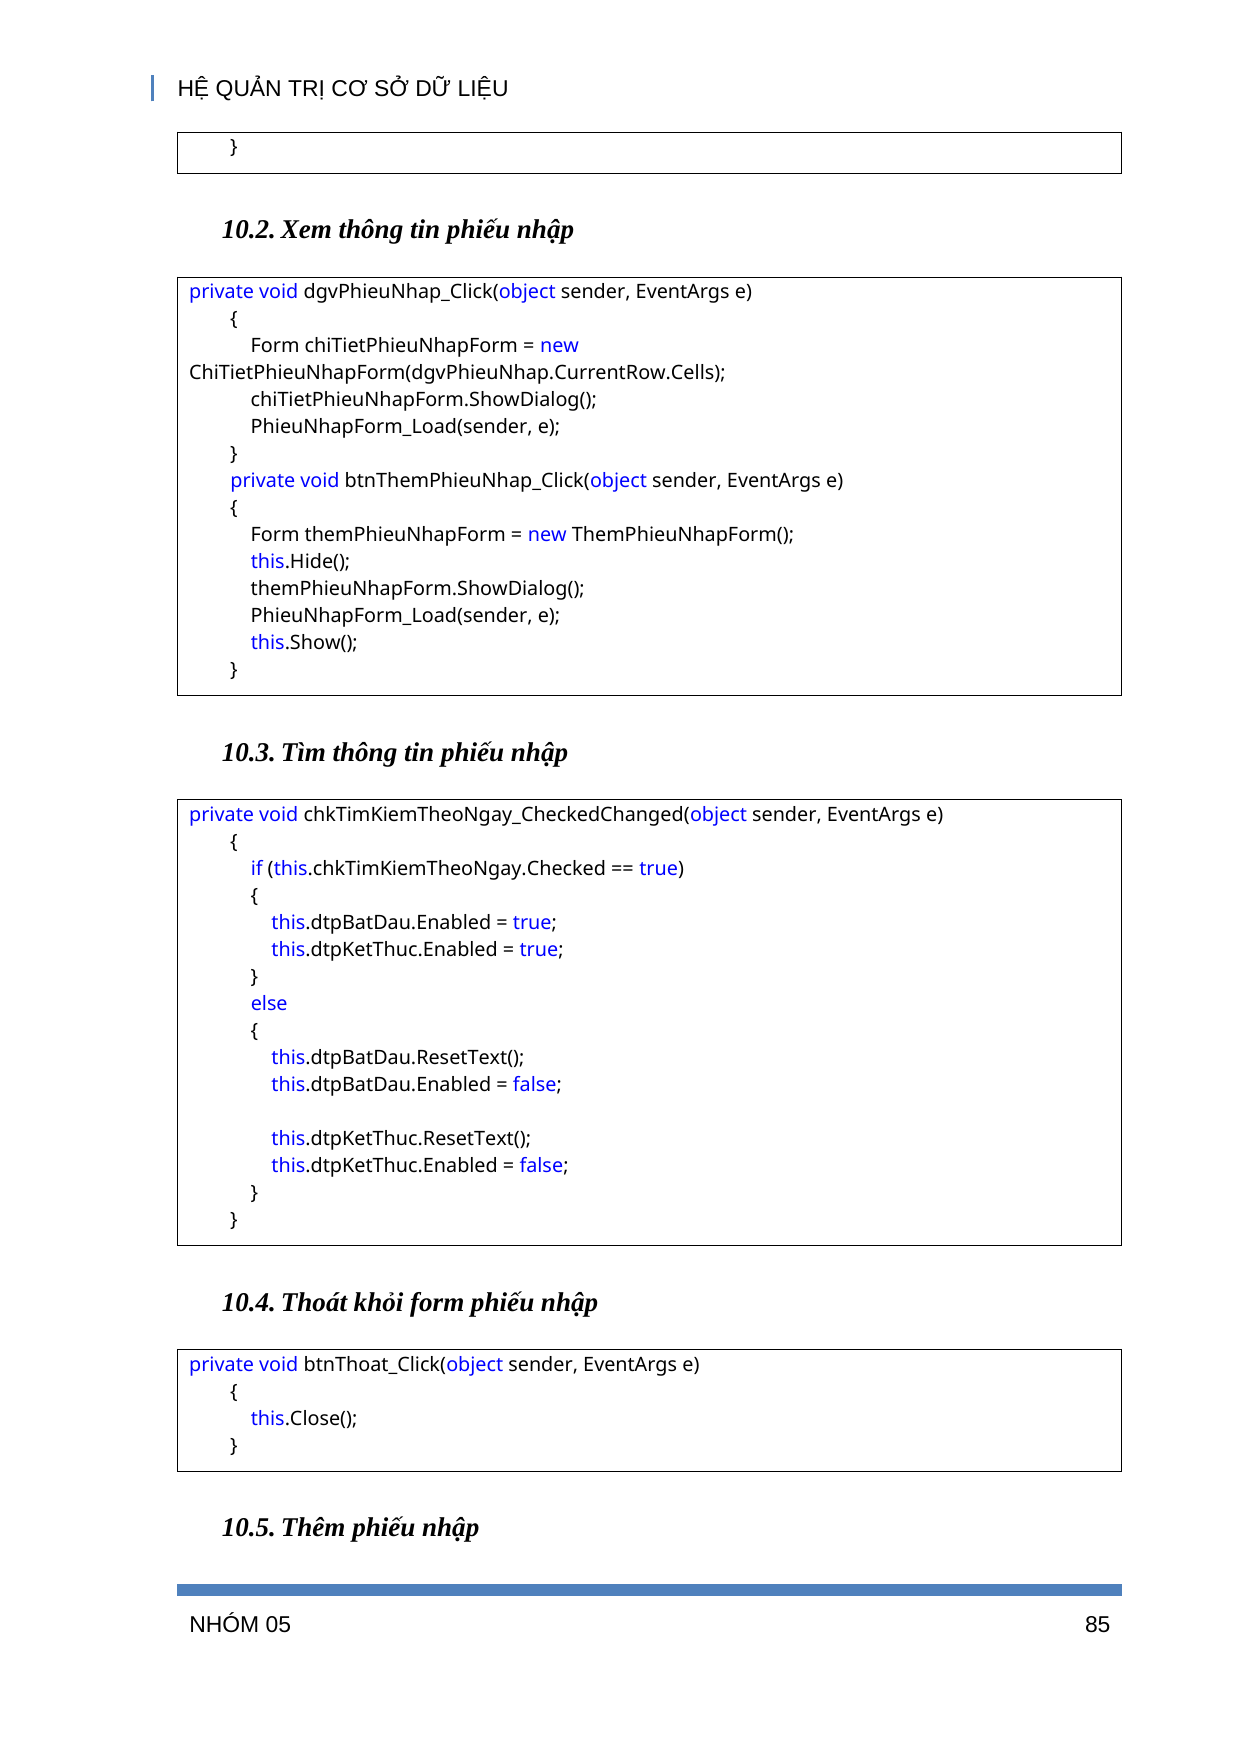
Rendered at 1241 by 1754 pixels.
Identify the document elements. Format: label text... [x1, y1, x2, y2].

table_header private void btnThoat_Click(object sender, EventArgs e) { this.Close(); } [178, 1350, 1121, 1471]
table_header private void chkTimKiemTheoNgay_CheckedChanged(object sender, EventArgs e) { if (this.chkTimKiemTheoNgay.Checked == true) { this.dtpBatDau.Enabled = true; this.dtpKetThuc.Enabled = true; } else { this.dtpBatDau.ResetText(); this.dtpBatDau.Enabled = false; this.dtpKetThuc.ResetText(); this.dtpKetThuc.Enabled = false; } } [178, 800, 1121, 1245]
list Xem thông tin phiếu nhập [222, 213, 1122, 244]
list Thoát khỏi form phiếu nhập [222, 1286, 1122, 1317]
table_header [178, 133, 1121, 173]
list Tìm thông tin phiếu nhập [222, 736, 1122, 767]
list Thêm phiếu nhập [222, 1512, 1122, 1543]
table_header private void dgvPhieuNhap_Click(object sender, EventArgs e) { Form chiTietPhieuNhapForm = new ChiTietPhieuNhapForm(dgvPhieuNhap.CurrentRow.Cells); chiTietPhieuNhapForm.ShowDialog(); PhieuNhapForm_Load(sender, e); } private void btnThemPhieuNhap_Click(object sender, EventArgs e) { Form themPhieuNhapForm = new ThemPhieuNhapForm(); this.Hide(); themPhieuNhapForm.ShowDialog(); PhieuNhapForm_Load(sender, e); this.Show(); } [178, 278, 1121, 695]
